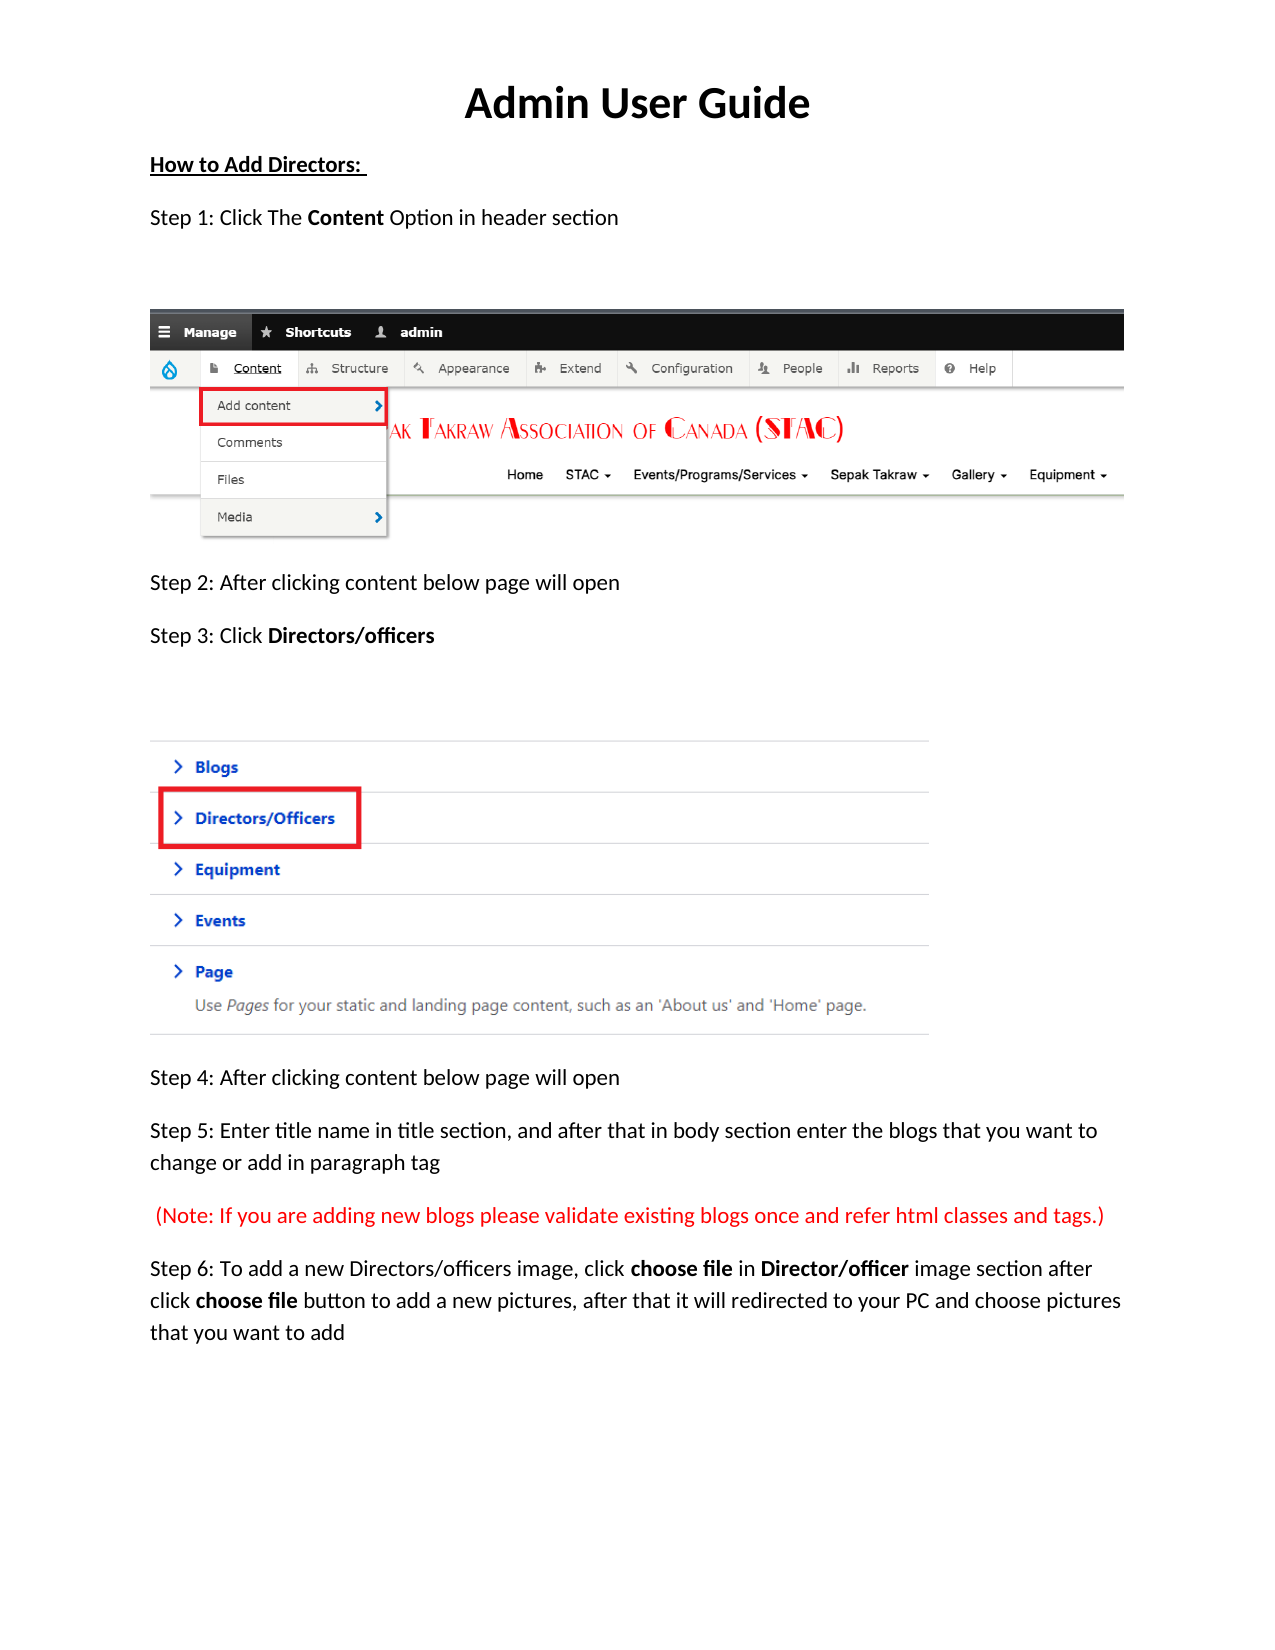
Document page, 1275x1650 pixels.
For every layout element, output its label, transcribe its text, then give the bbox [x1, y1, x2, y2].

text Step 2: After clicking content below page will open [150, 568, 1125, 596]
text Step 5: Enter title name in title section, and after that in body section enter the blogs that you want to change or add in paragraph tag [150, 1116, 1125, 1176]
picture [150, 309, 1124, 544]
text Step 4: After clicking content below page will open [150, 1063, 1125, 1091]
text Step 6: To add a new Directors/officers image, click choose file in Director/officer image section after click choose file button to add a new pictures, after that it will redirected to your PC and choose pictures that you want to add [150, 1254, 1125, 1347]
text How to Add Directors: [150, 150, 1125, 178]
text Step 1: Click The Content Option in header section [150, 203, 1125, 231]
text Step 3: Click Directors/officers [150, 621, 1125, 649]
text (Note: If you are adding new blogs please validate existing blogs once and refer html classes and tags.) [150, 1201, 1125, 1229]
picture [150, 727, 929, 1038]
